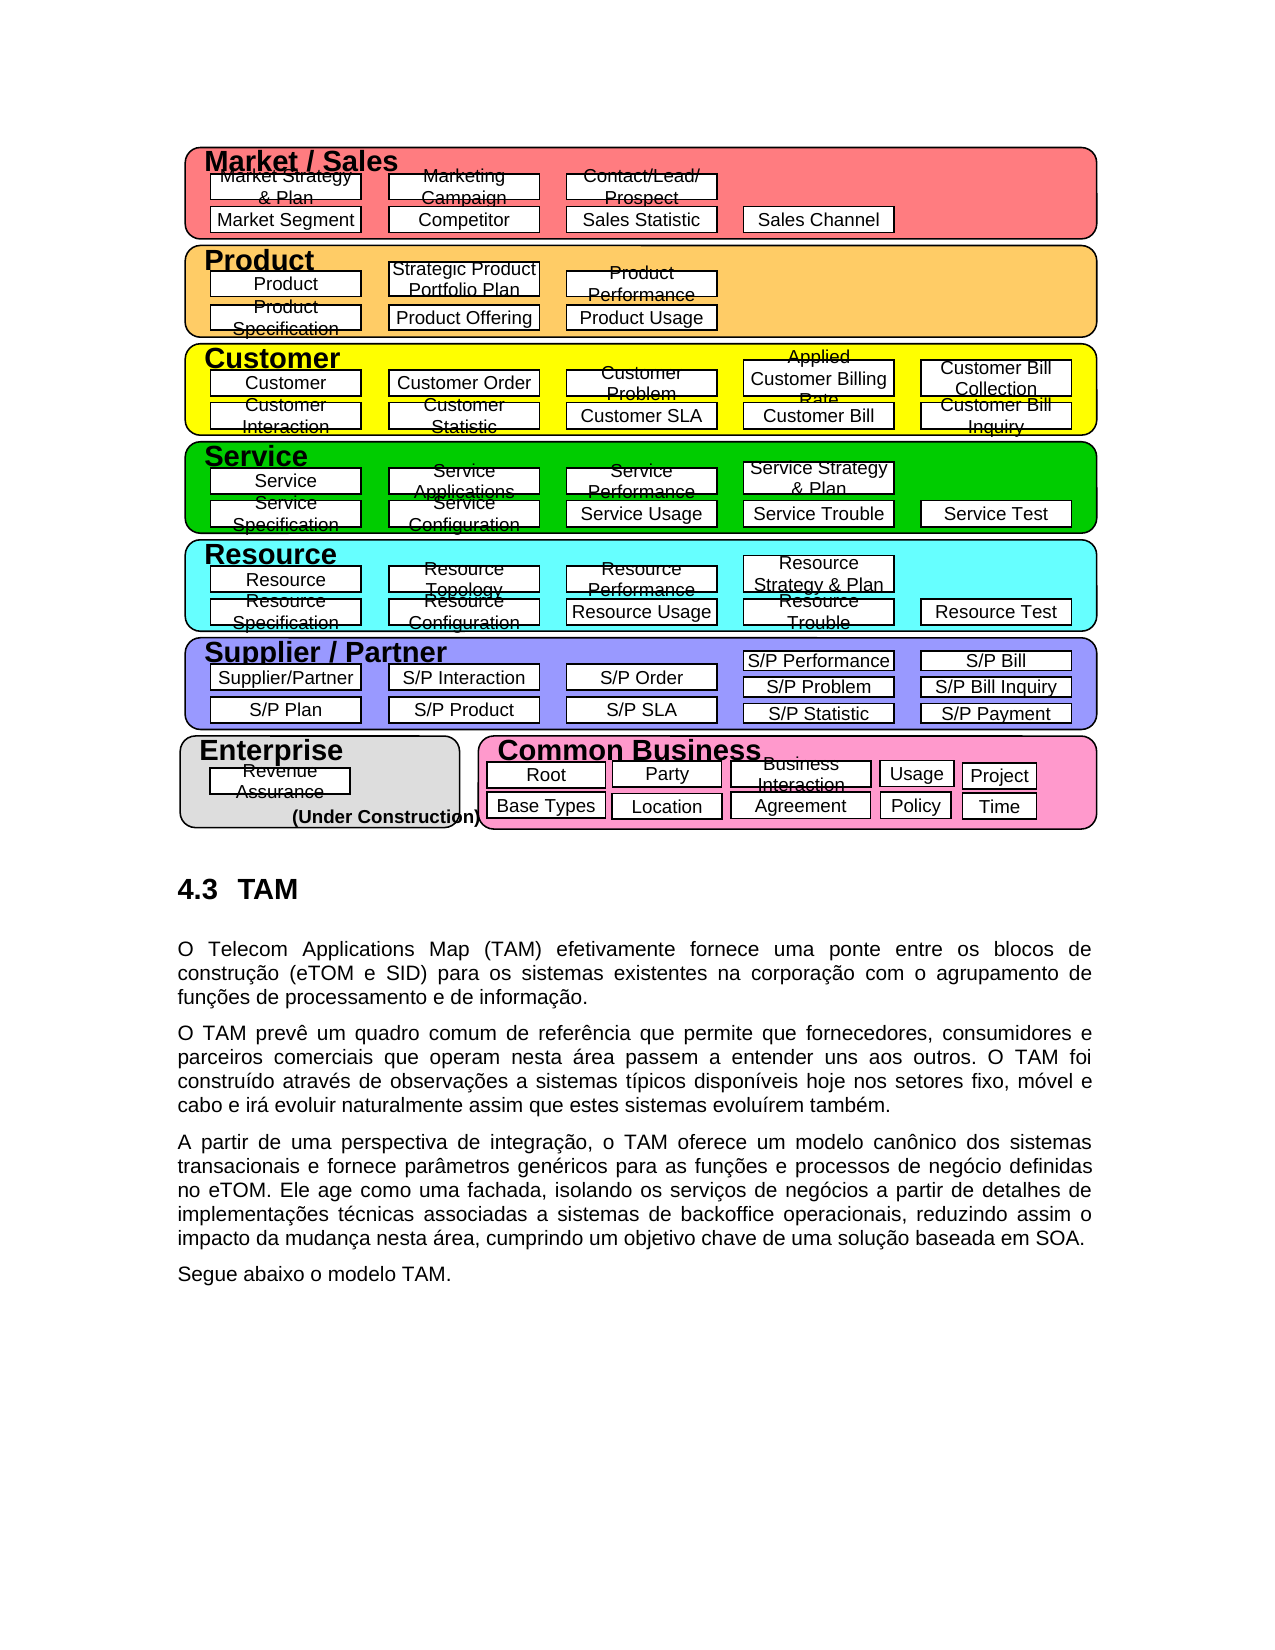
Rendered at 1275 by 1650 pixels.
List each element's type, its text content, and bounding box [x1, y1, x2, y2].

subtitle TAM [177, 872, 1093, 906]
text A partir de uma perspectiva de integração, o TAM oferece um modelo canônico dos sistemas transacionais e fornece parâmetros genéricos para as funções e processos de negócio definidas no eTOM. Ele age como uma fachada, isolando os serviços de negócios a partir de detalhes de implementações técnicas associadas a sistemas de backoffice operacionais, reduzindo assim o impacto da mudança nesta área, cumprindo um objetivo chave de uma solução baseada em SOA. [177, 1129, 1093, 1249]
text O TAM prevê um quadro comum de referência que permite que fornecedores, consumidores e parceiros comerciais que operam nesta área passem a entender uns aos outros. O TAM foi construído através de observações a sistemas típicos disponíveis hoje nos setores fixo, móvel e cabo e irá evoluir naturalmente assim que estes sistemas evoluírem também. [177, 1021, 1093, 1117]
text O Telecom Applications Map (TAM) efetivamente fornece uma ponte entre os blocos de construção (eTOM e SID) para os sistemas existentes na corporação com o agrupamento de funções de processamento e de informação. [177, 937, 1093, 1009]
text Segue abaixo o modelo TAM. [177, 1262, 1093, 1286]
